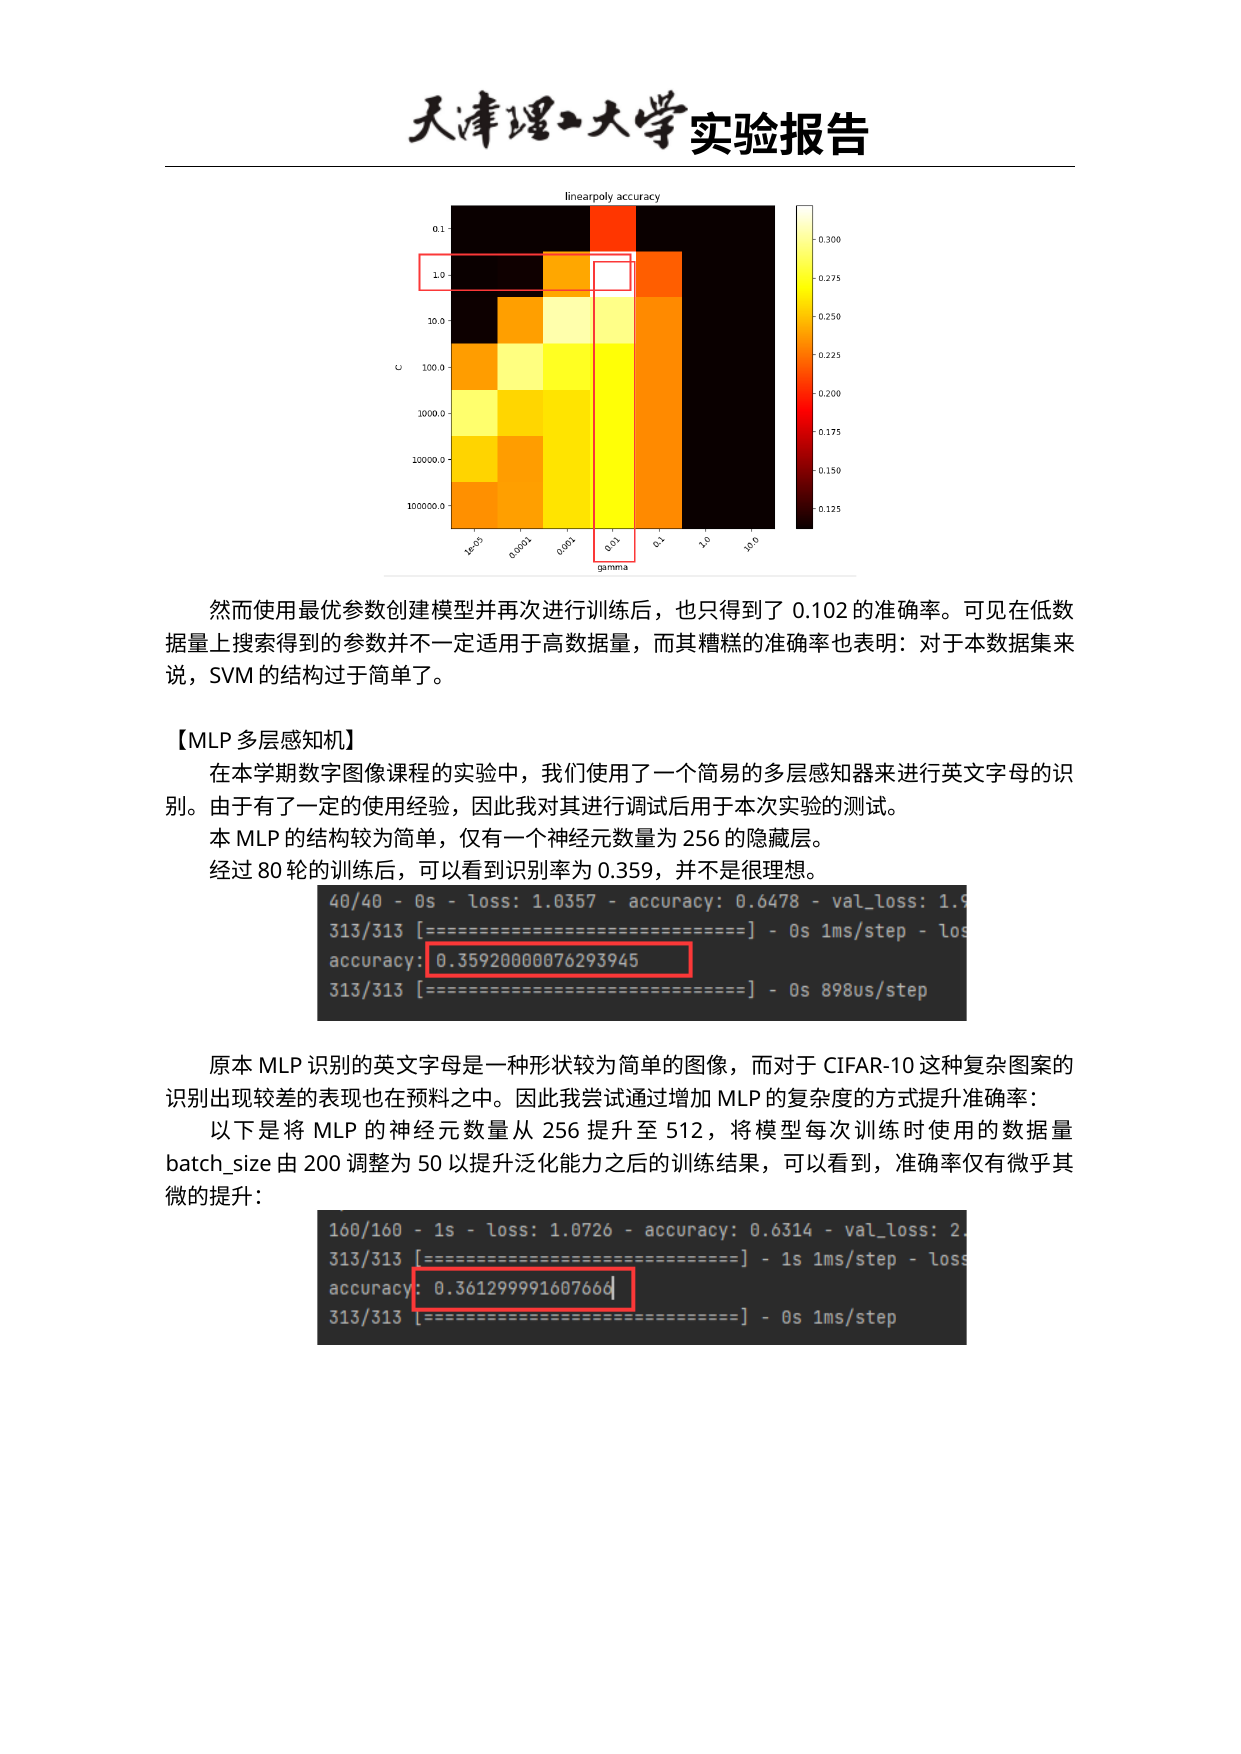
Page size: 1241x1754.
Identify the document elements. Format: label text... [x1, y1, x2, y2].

text 以下是将MLP的神经元数量从256提升至512，将模型每次训练时使用的数据量batch_size由200调整为50以提升泛化能力之后的训练结果，可以看到，准确率仅有微乎其微的提升： [165, 1113, 1075, 1211]
text 【MLP多层感知机】 [165, 723, 1075, 756]
text 原本MLP识别的英文字母是一种形状较为简单的图像，而对于CIFAR-10这种复杂图案的识别出现较差的表现也在预料之中。因此我尝试通过增加MLP的复杂度的方式提升准确率： [165, 1048, 1075, 1113]
text 然而使用最优参数创建模型并再次进行训练后，也只得到了0.102的准确率。可见在低数据量上搜索得到的参数并不一定适用于高数据量，而其糟糕的准确率也表明：对于本数据集来说，SVM的结构过于简单了。 [165, 593, 1075, 691]
picture [317, 1210, 967, 1345]
text 本MLP的结构较为简单，仅有一个神经元数量为256的隐藏层。 [165, 821, 1075, 853]
text 在本学期数字图像课程的实验中，我们使用了一个简易的多层感知器来进行英文字母的识别。由于有了一定的使用经验，因此我对其进行调试后用于本次实验的测试。 [165, 756, 1075, 821]
picture [317, 885, 967, 1021]
text 经过80轮的训练后，可以看到识别率为0.359，并不是很理想。 [165, 853, 1075, 886]
picture [383, 170, 857, 577]
